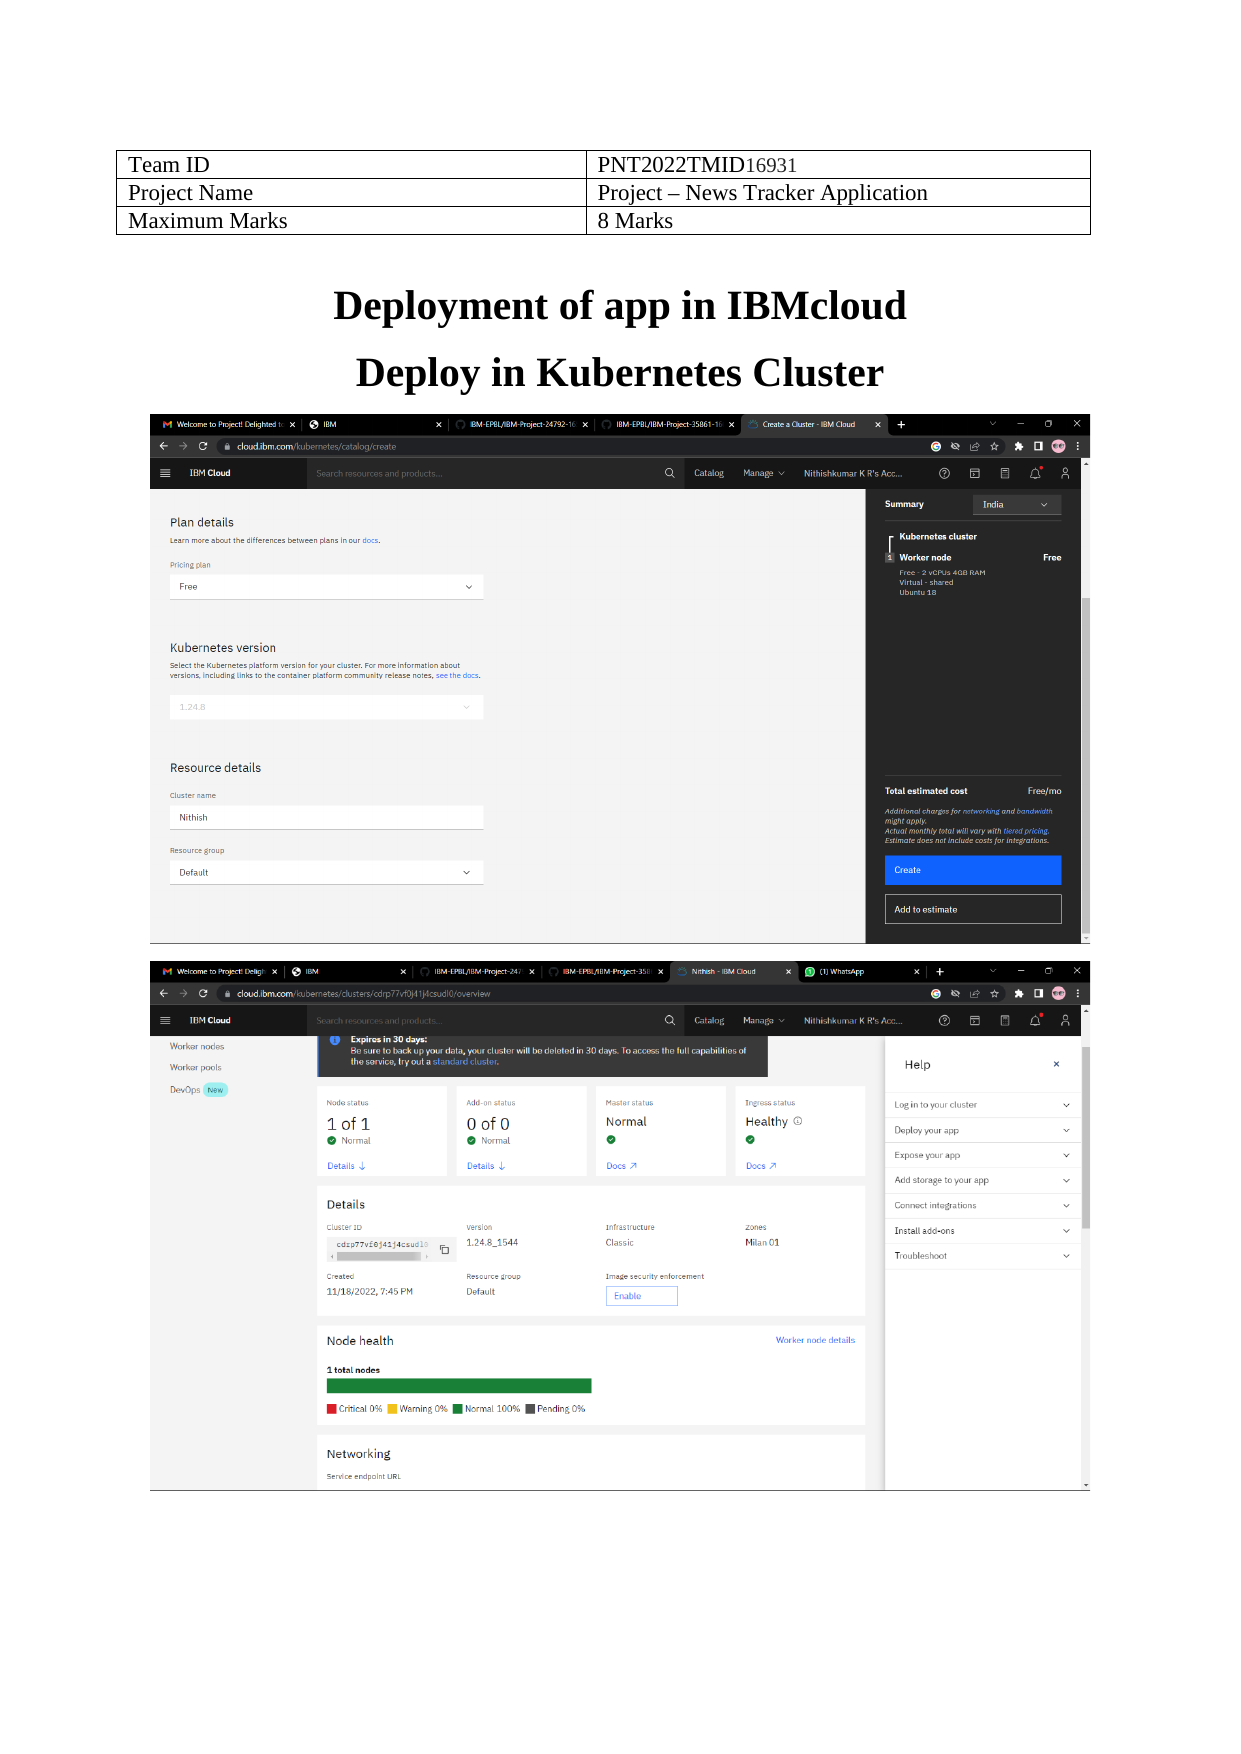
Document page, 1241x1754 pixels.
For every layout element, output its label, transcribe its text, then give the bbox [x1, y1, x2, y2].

text Deploy in Kubernetes Cluster [150, 348, 1090, 396]
table_cell 8 Marks [587, 207, 1090, 234]
table_header PNT2022TMID16931 [587, 151, 1090, 178]
table_header Team ID [117, 151, 586, 178]
table_cell Project – News Tracker Application [587, 179, 1090, 206]
table_cell Maximum Marks [117, 207, 586, 234]
picture [150, 414, 1091, 944]
text Deployment of app in IBMcloud [150, 281, 1090, 329]
picture [150, 961, 1091, 1491]
table_cell Project Name [117, 179, 586, 206]
